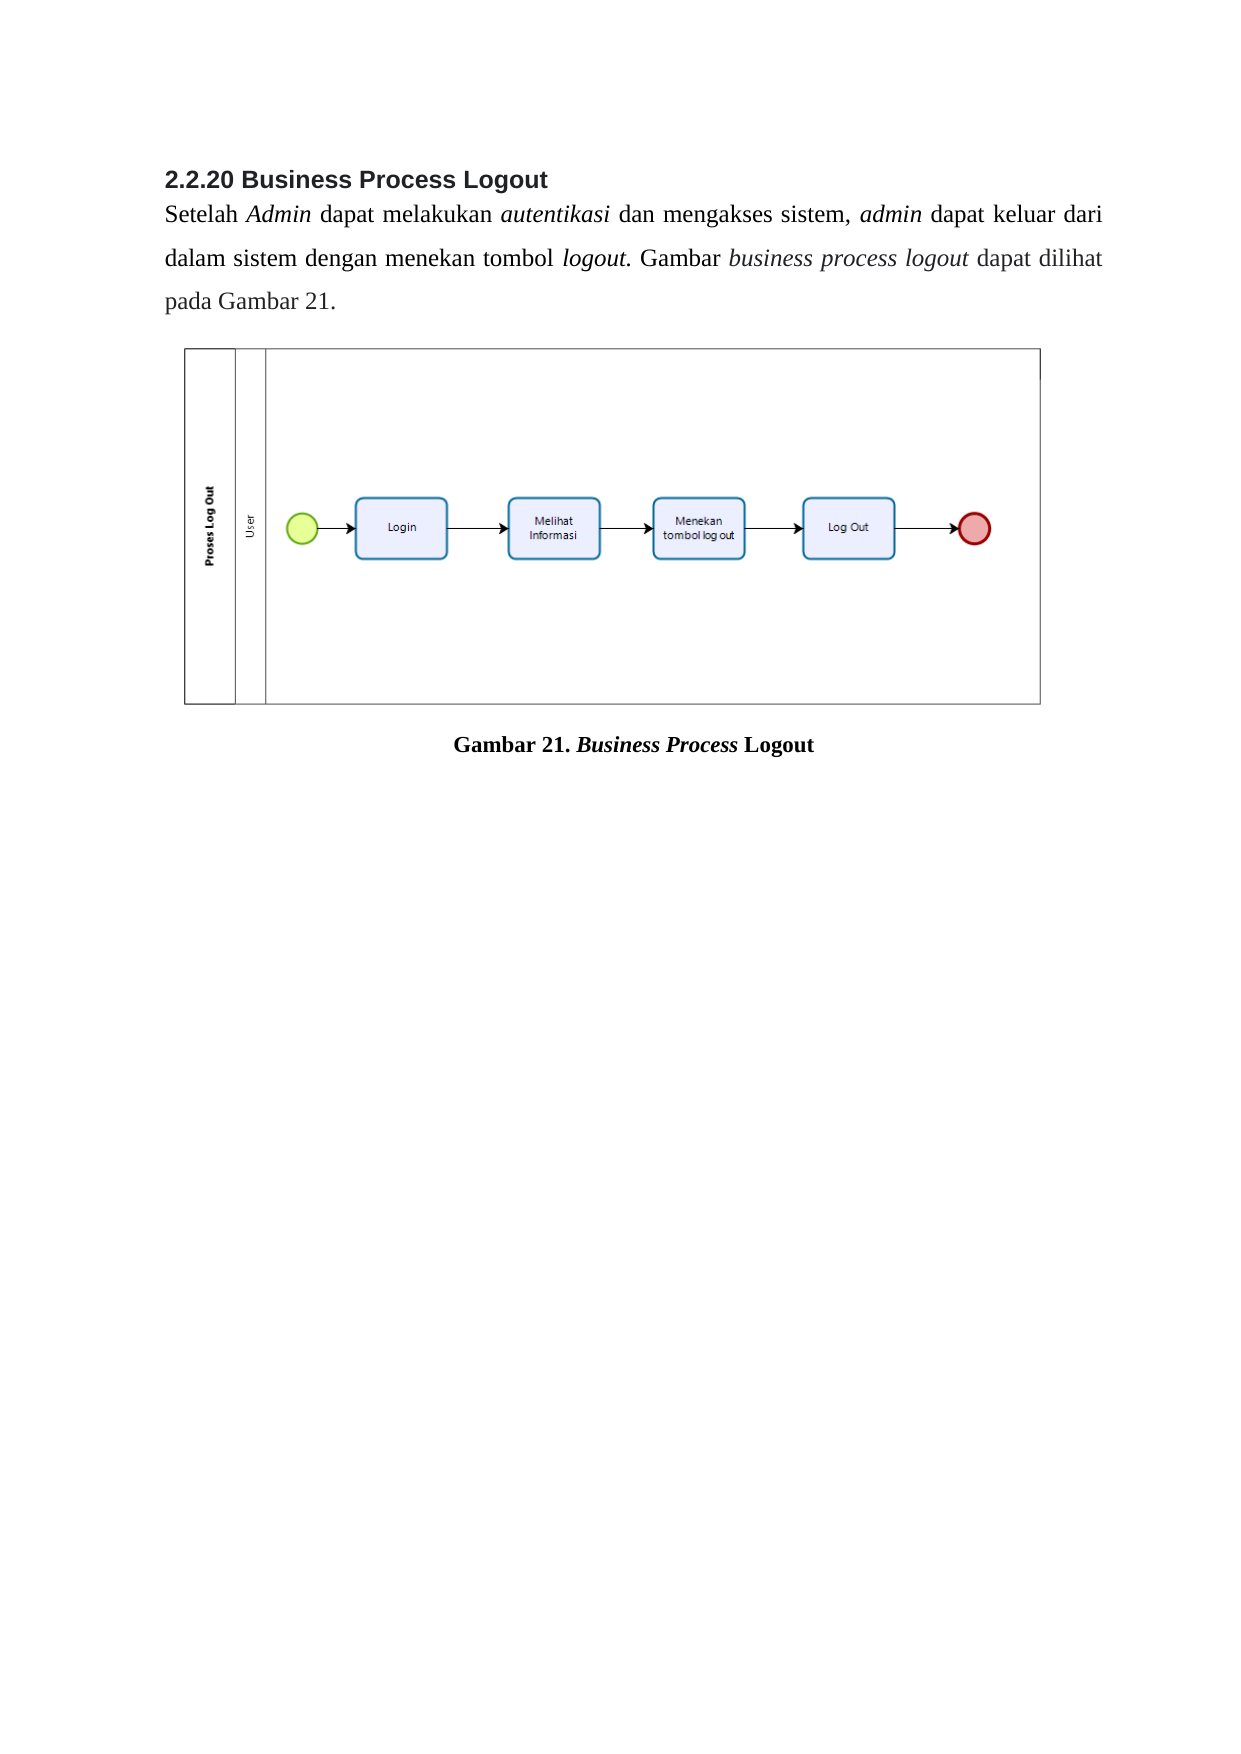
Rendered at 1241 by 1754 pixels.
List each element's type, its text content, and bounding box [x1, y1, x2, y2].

text Gambar 21. Business Process Logout [164, 731, 1103, 757]
subtitle 2.2.20 Business Process Logout [164, 164, 1103, 193]
picture [164, 328, 1060, 717]
